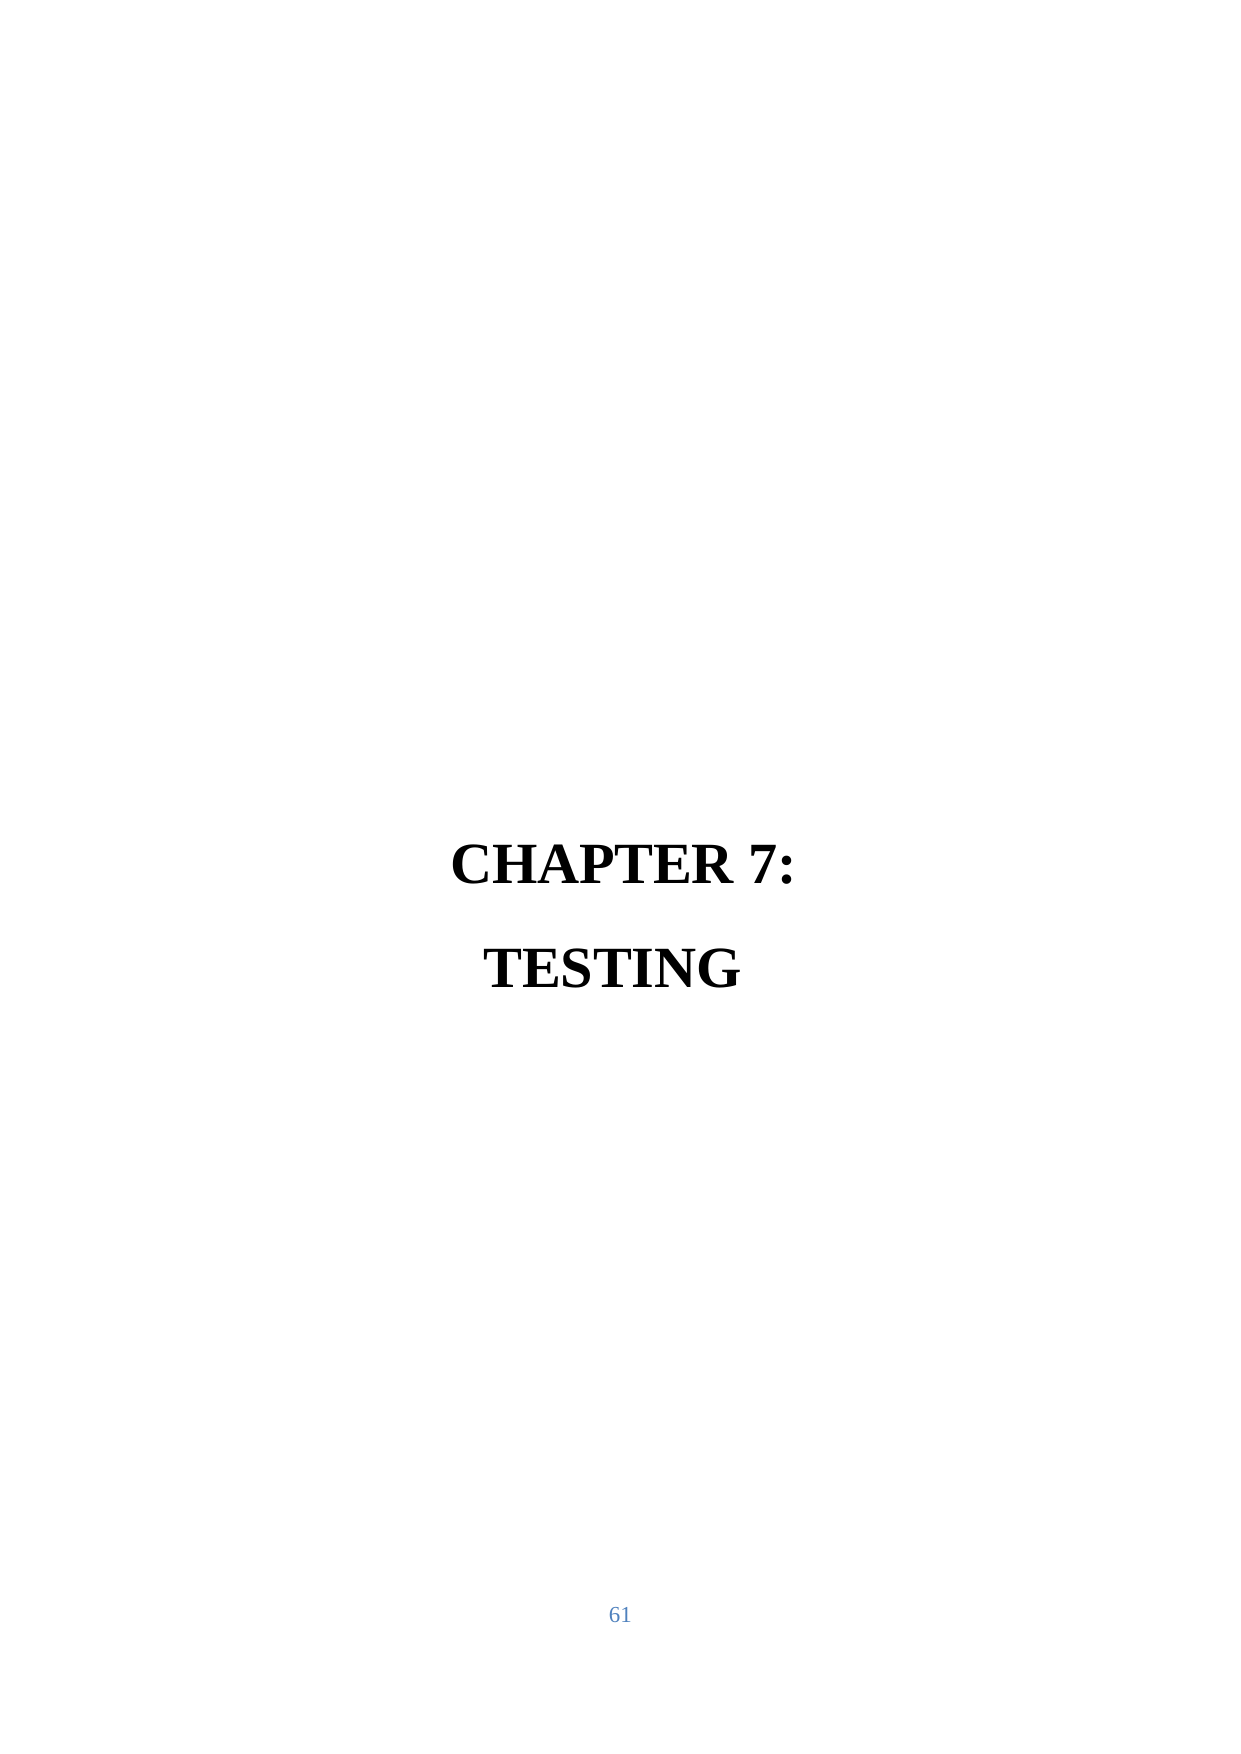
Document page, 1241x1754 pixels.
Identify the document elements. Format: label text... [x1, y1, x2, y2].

text CHAPTER 7: [375, 829, 1090, 896]
subtitle TESTING [225, 933, 1090, 1000]
